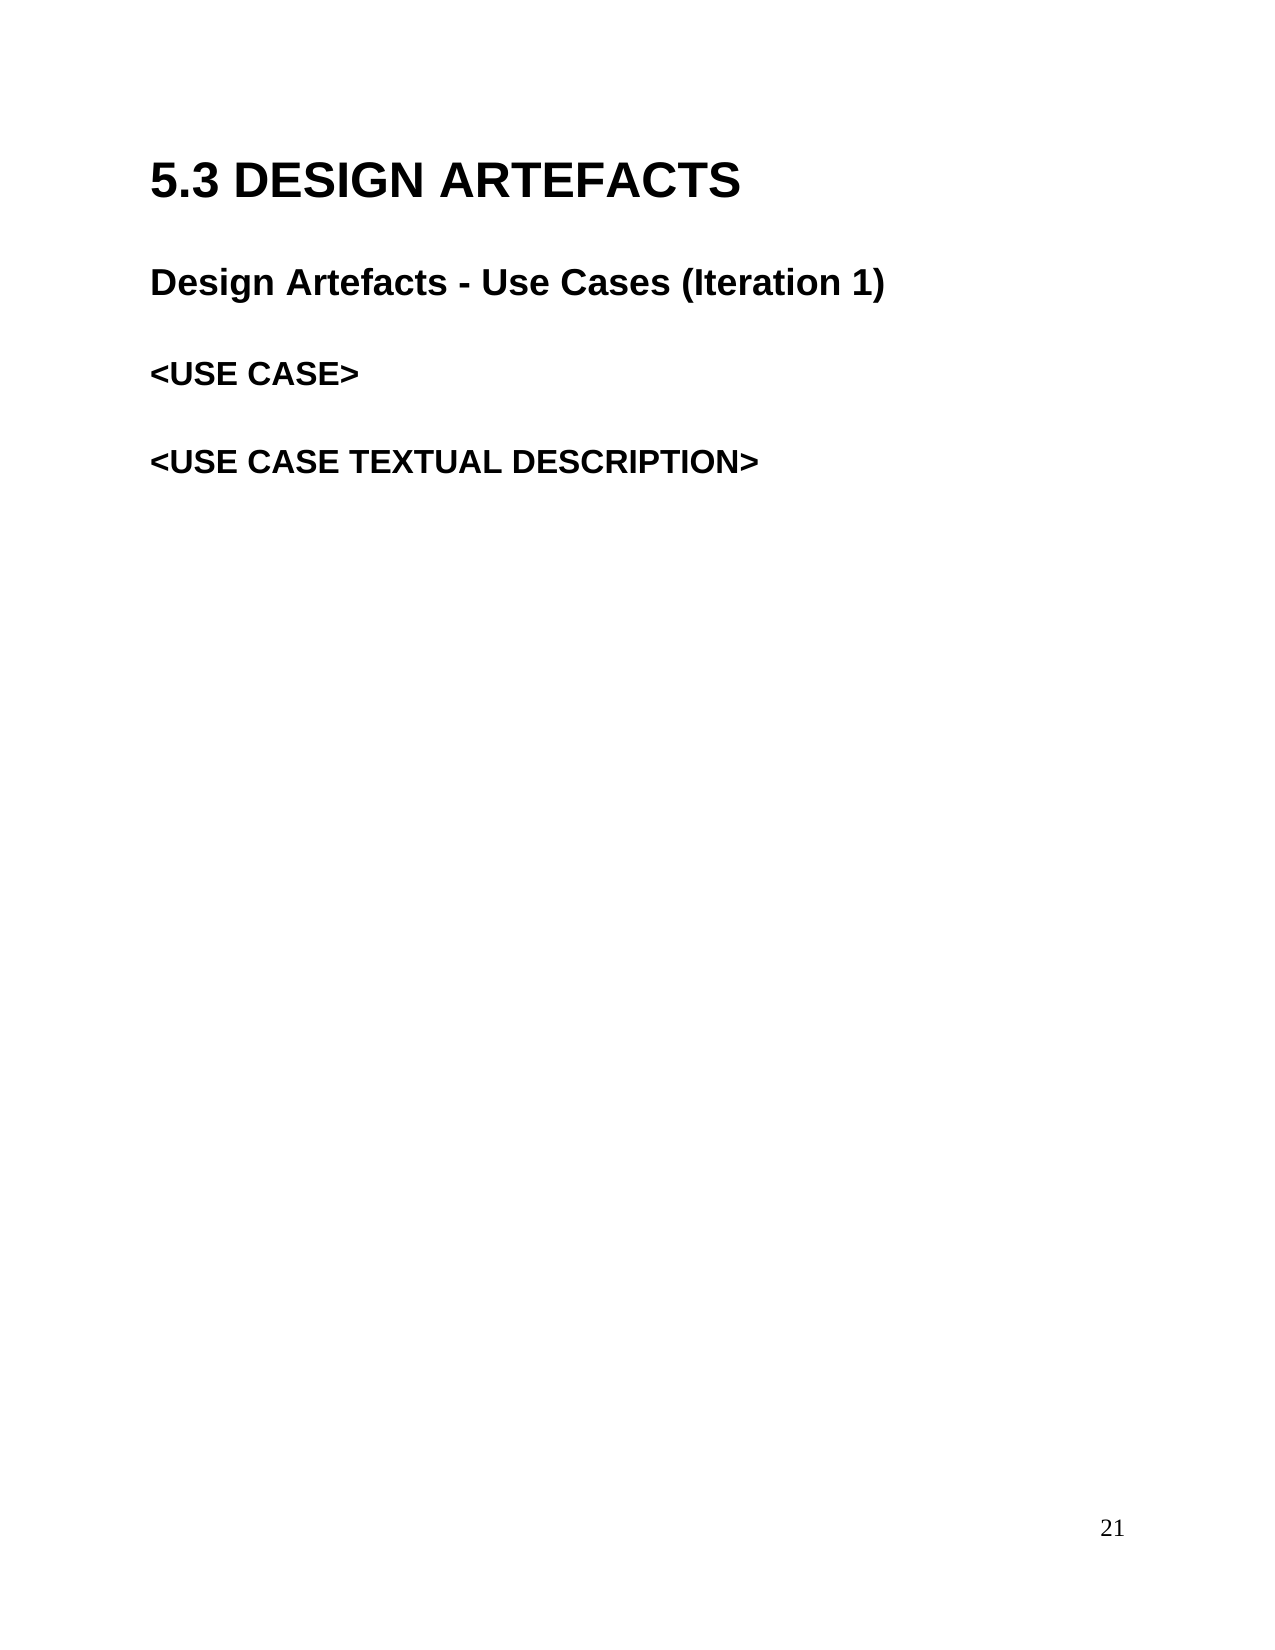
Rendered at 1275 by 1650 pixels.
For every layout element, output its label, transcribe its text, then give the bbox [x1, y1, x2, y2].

text Design Artefacts - Use Cases (Iteration 1) [150, 260, 1114, 303]
text <USE CASE> [150, 354, 1114, 392]
text 5.3 DESIGN ARTEFACTS [150, 150, 1125, 207]
text <USE CASE TEXTUAL DESCRIPTION> [150, 442, 1114, 481]
